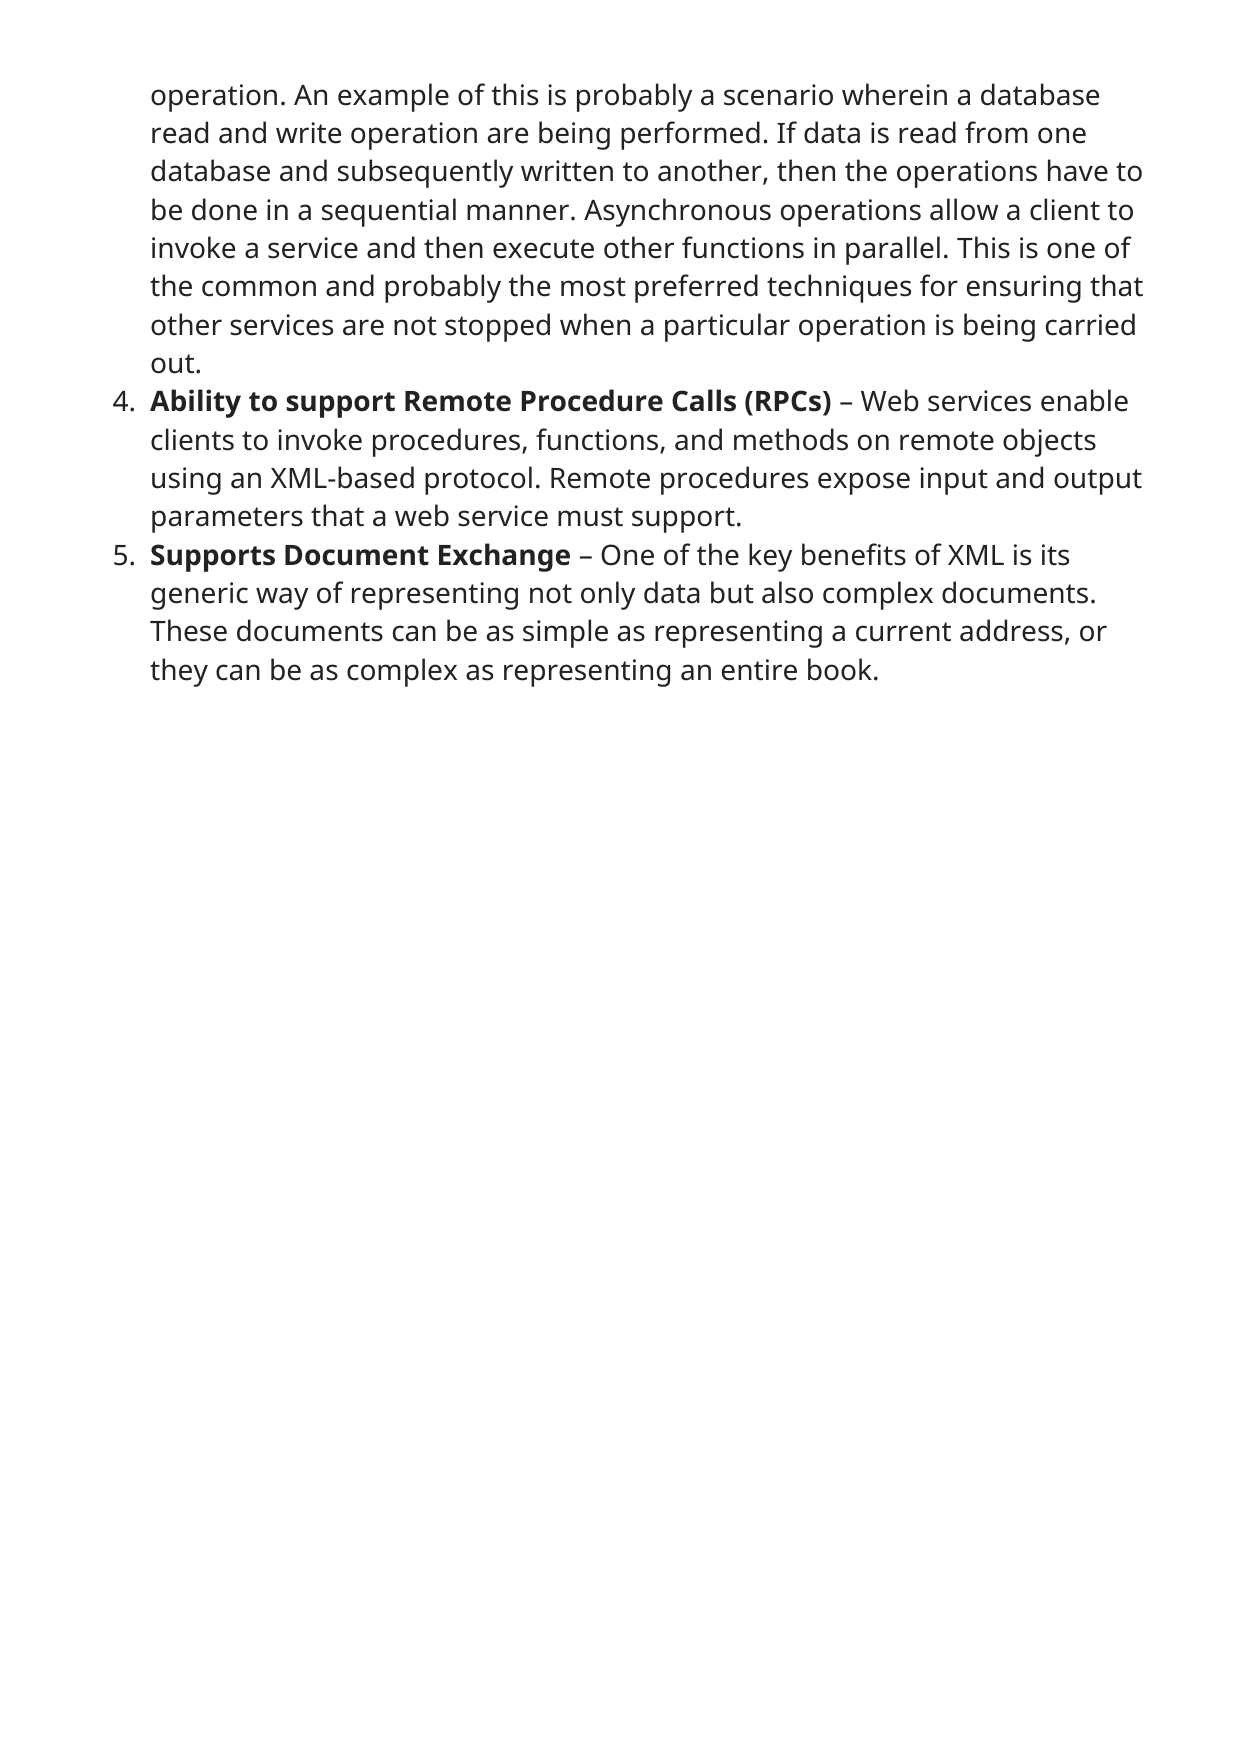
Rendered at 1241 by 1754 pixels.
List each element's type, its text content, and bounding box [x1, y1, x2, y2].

list Ability to support Remote Procedure Calls (RPCs) – Web services enable clients to invoke procedures, functions, and methods on remote objects using an XML-based protocol. Remote procedures expose input and output parameters that a web service must support. [112, 382, 1165, 535]
list Supports Document Exchange – One of the key benefits of XML is its generic way of representing not only data but also complex documents. These documents can be as simple as representing a current address, or they can be as complex as representing an entire book. [112, 535, 1165, 688]
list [112, 75, 1165, 382]
